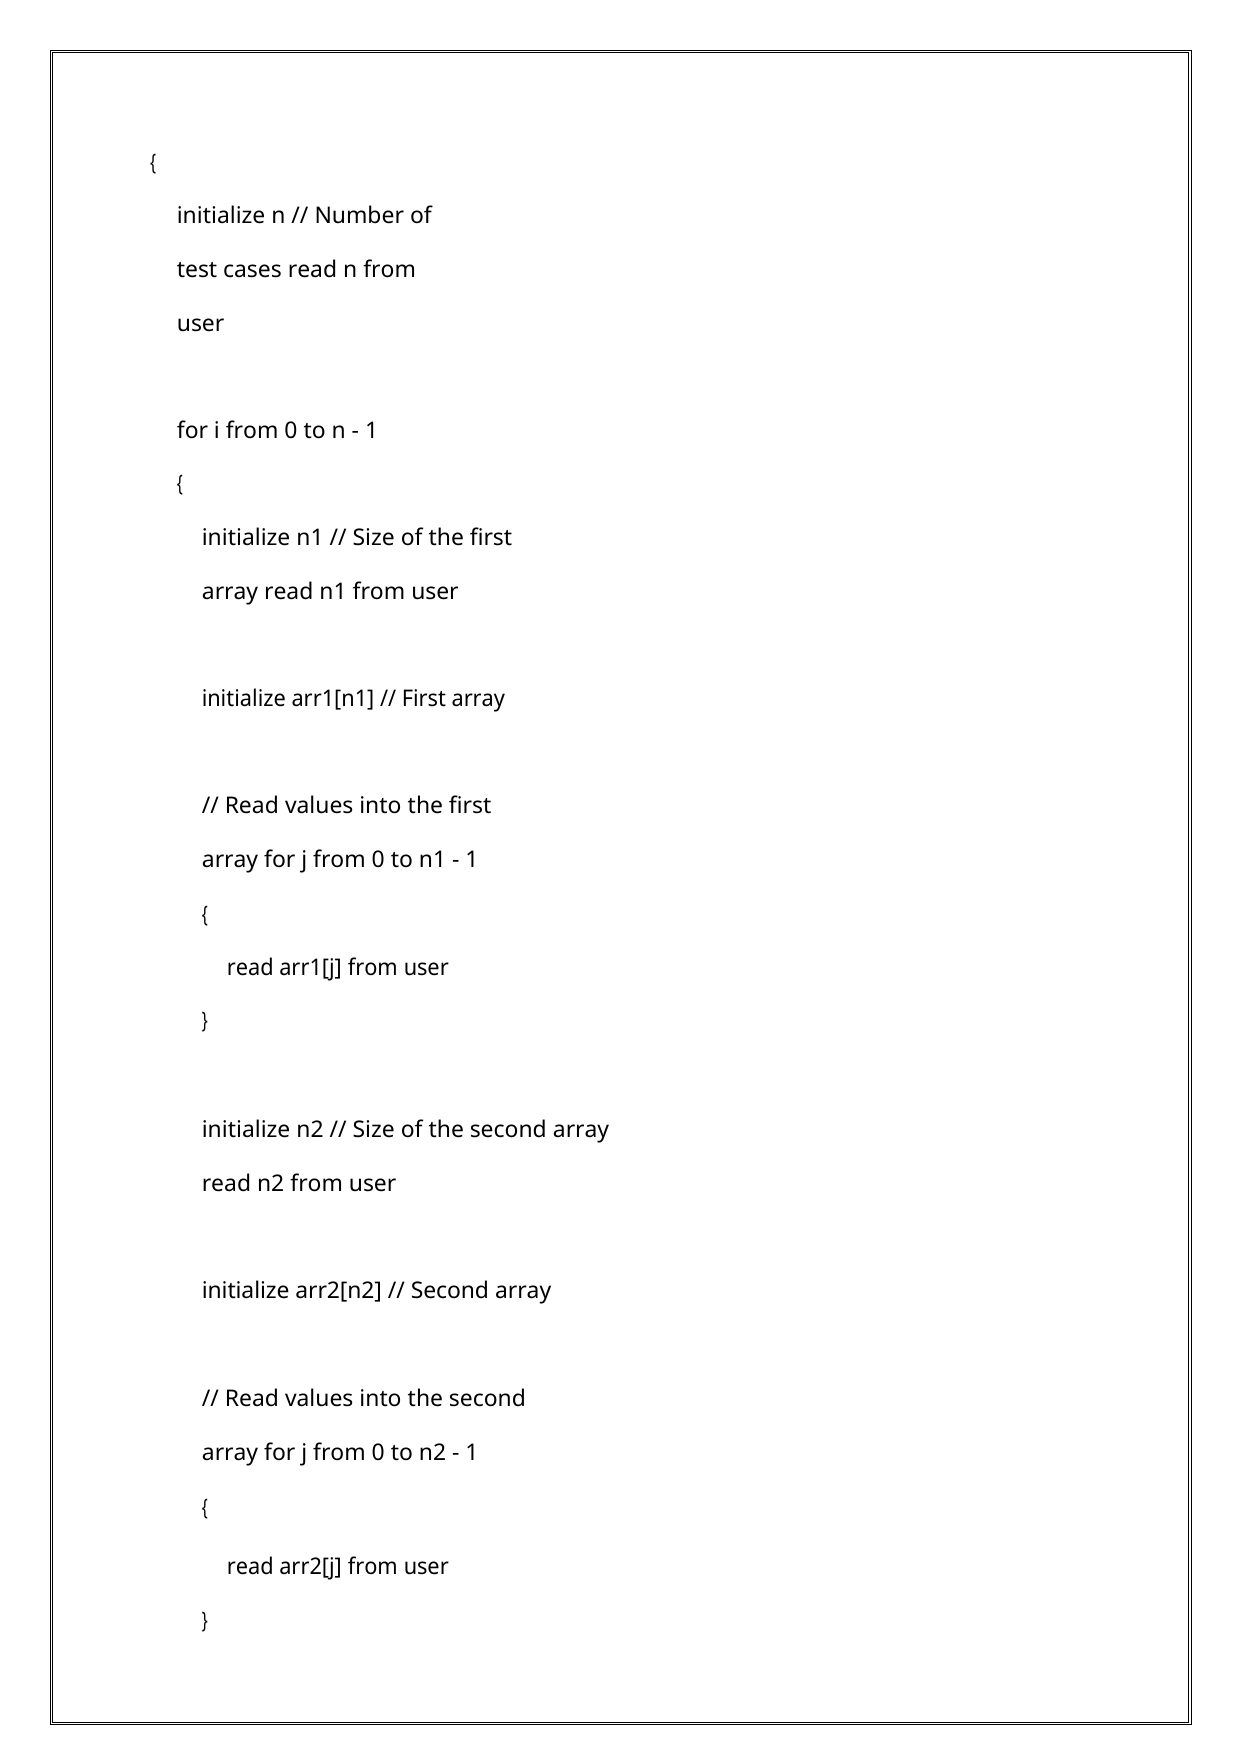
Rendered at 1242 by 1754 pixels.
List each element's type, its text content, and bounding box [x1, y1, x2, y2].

text { [202, 1491, 1081, 1523]
text initialize arr2[n2] // Second array [202, 1274, 1081, 1305]
text initialize n // Number of test cases read n from user [177, 199, 461, 338]
text read arr2[j] from user [227, 1550, 1081, 1581]
text read arr1[j] from user [227, 951, 1081, 982]
text for i from 0 to n - 1 [177, 414, 1081, 445]
text initialize n2 // Size of the second array read n2 from user [202, 1113, 625, 1198]
text } [202, 1604, 1081, 1635]
text { [150, 145, 1081, 177]
text { [177, 467, 1081, 499]
text // Read values into the ﬁrst array for j from 0 to n1 - 1 [202, 789, 542, 874]
text // Read values into the second array for j from 0 to n2 - 1 [202, 1382, 542, 1468]
text { [202, 898, 1081, 929]
text } [202, 1004, 1081, 1035]
text initialize n1 // Size of the ﬁrst array read n1 from user [202, 521, 542, 606]
text initialize arr1[n1] // First array [202, 682, 1081, 713]
